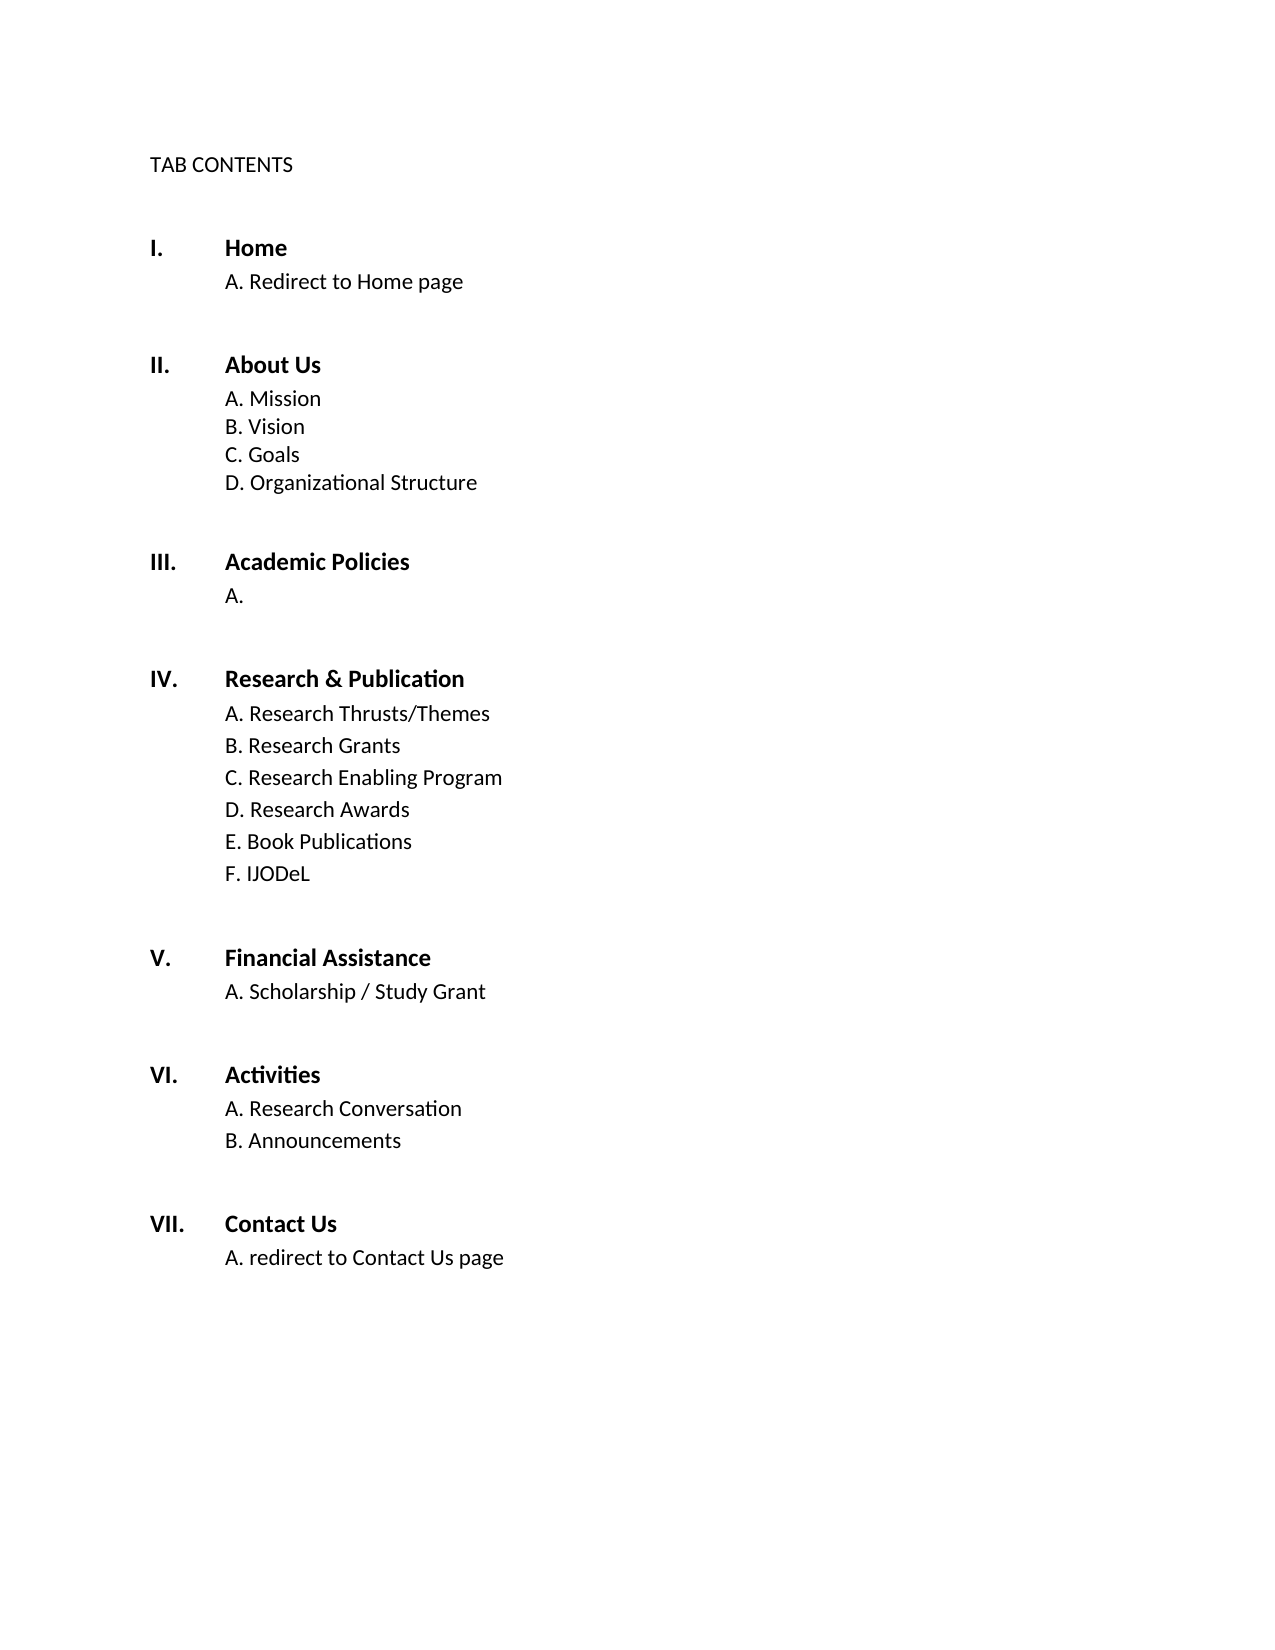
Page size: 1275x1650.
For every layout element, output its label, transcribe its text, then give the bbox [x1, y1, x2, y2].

text A. redirect to Contact Us page [225, 1243, 1125, 1271]
text A. Research Thrusts/Themes B. Research Grants C. Research Enabling Program D. Research Awards E. Book Publications F. IJODeL [225, 699, 1125, 888]
subtitle Activities [150, 1059, 1125, 1089]
text A. Redirect to Home page [225, 267, 1125, 295]
subtitle Financial Assistance [150, 942, 1125, 972]
subtitle Contact Us [150, 1208, 1125, 1239]
text A. [225, 581, 1125, 609]
subtitle About Us [150, 349, 1125, 380]
text A. Scholarship / Study Grant [225, 977, 1125, 1005]
text TAB CONTENTS [150, 150, 1125, 178]
subtitle Home [150, 232, 1125, 263]
text A. Mission B. Vision C. Goals D. Organizational Structure [225, 384, 1125, 496]
subtitle Academic Policies [150, 546, 1125, 577]
subtitle Research & Publication [150, 664, 1125, 694]
text A. Research Conversation B. Announcements [225, 1094, 1125, 1154]
